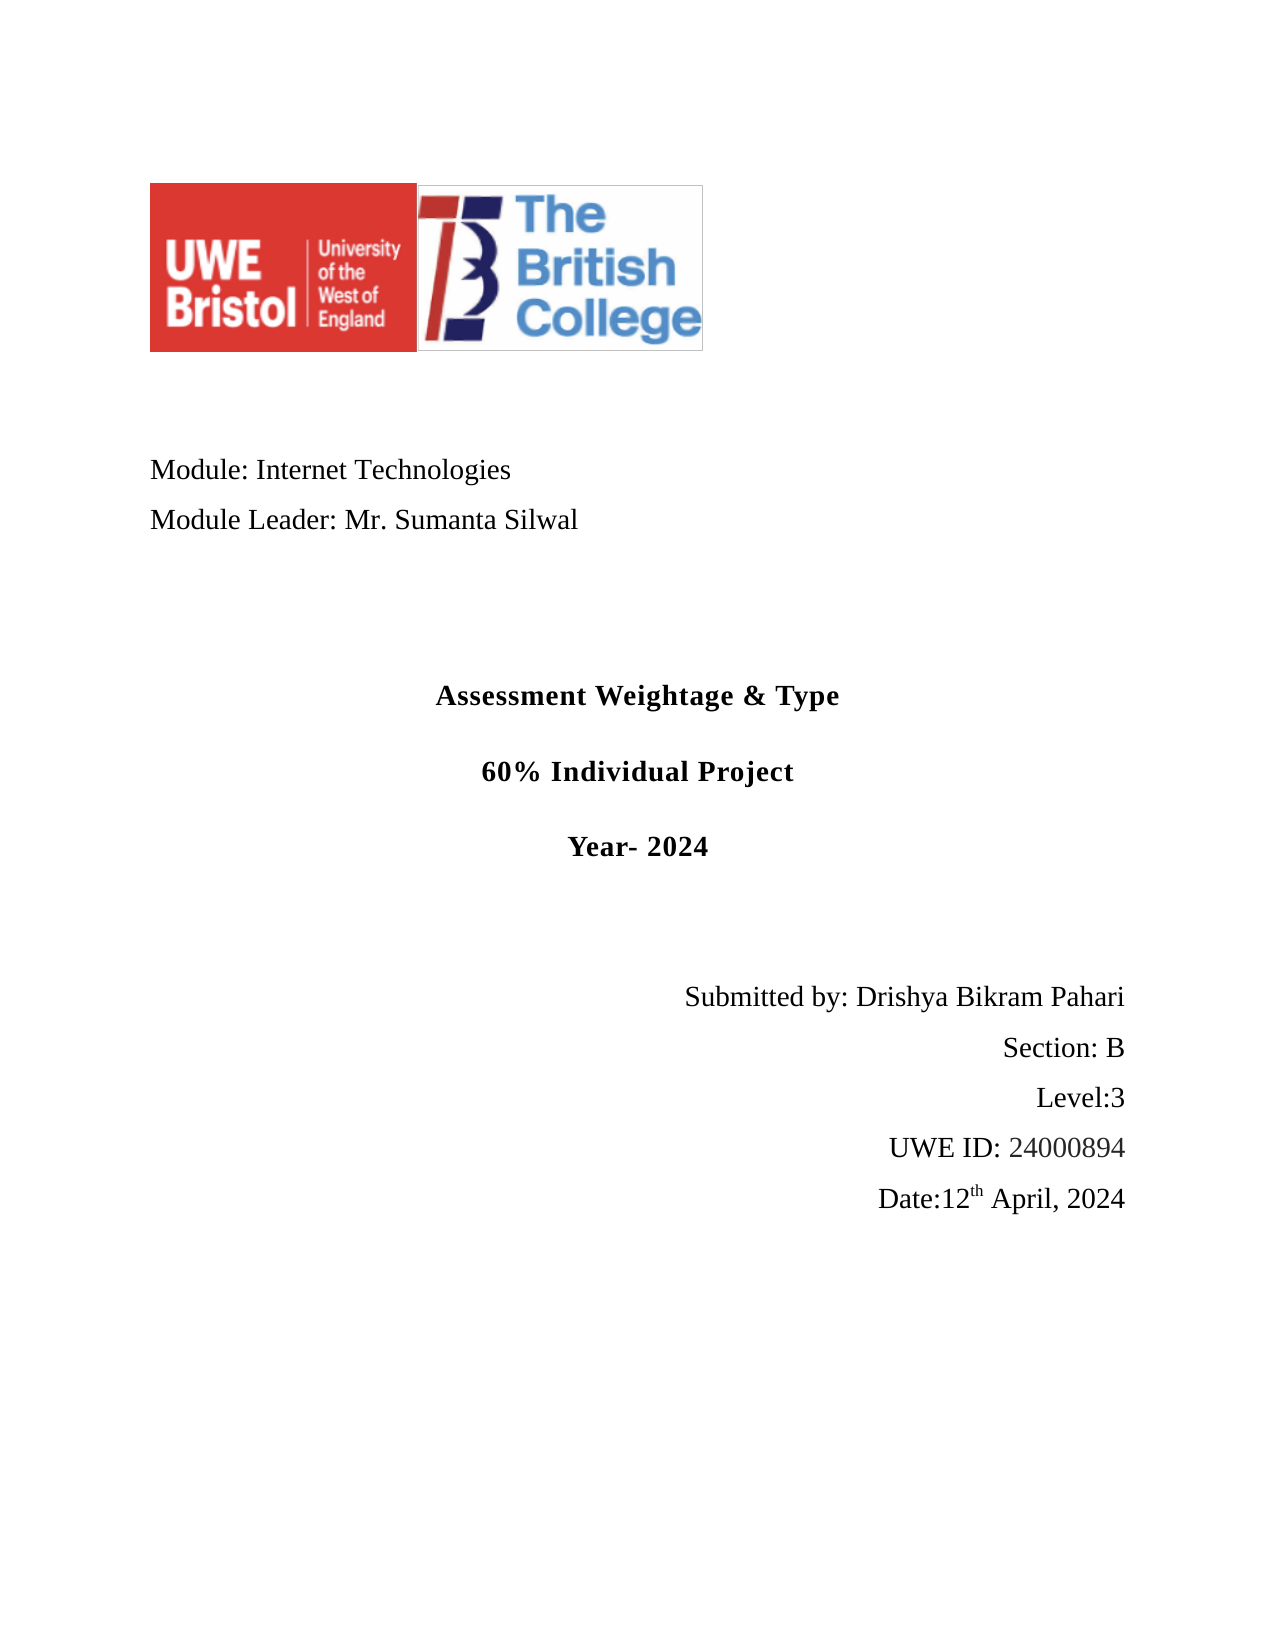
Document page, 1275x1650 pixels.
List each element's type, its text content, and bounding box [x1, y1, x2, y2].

text 60% Individual Project [150, 754, 1125, 787]
text Year- 2024 [150, 829, 1125, 862]
text Level:3 [150, 1080, 1125, 1114]
text Module Leader: Mr. Sumanta Silwal [150, 502, 1125, 536]
text Submitted by: Drishya Bikram Pahari [150, 979, 1125, 1013]
text Section: B [150, 1030, 1125, 1063]
picture [150, 183, 704, 352]
text UWE ID: 24000894 [150, 1131, 1001, 1164]
text Date:12th April, 2024 [150, 1181, 1125, 1214]
text Module: Internet Technologies [150, 452, 1125, 486]
text Assessment Weightage & Type [150, 678, 1125, 712]
